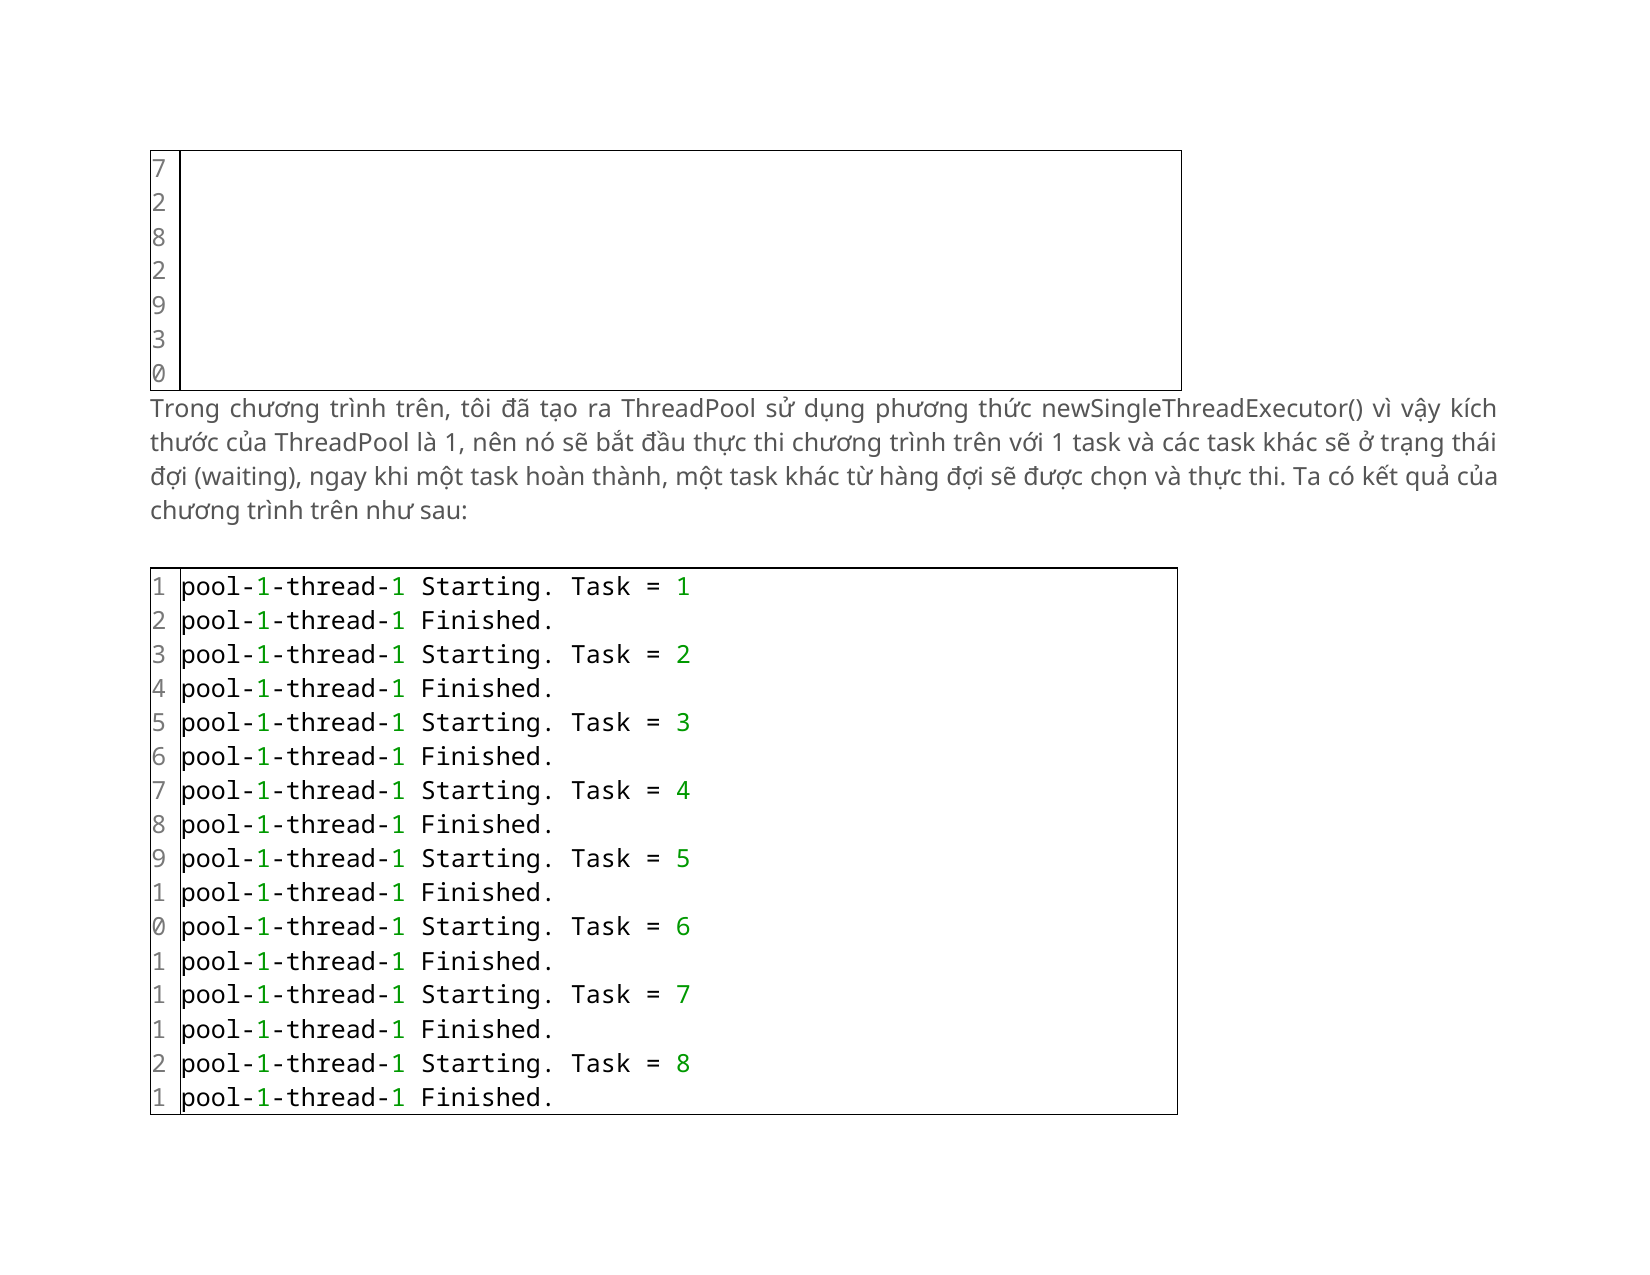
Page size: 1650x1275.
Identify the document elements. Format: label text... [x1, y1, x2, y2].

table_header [181, 151, 1181, 389]
text Trong chương trình trên, tôi đã tạo ra ThreadPool sử dụng phương thức newSingleThreadExecutor() vì vậy kích thước của ThreadPool là 1, nên nó sẽ bắt đầu thực thi chương trình trên với 1 task và các task khác sẽ ở trạng thái đợi (waiting), ngay khi một task hoàn thành, một task khác từ hàng đợi sẽ được chọn và thực thi. Ta có kết quả của chương trình trên như sau: [150, 391, 1500, 527]
